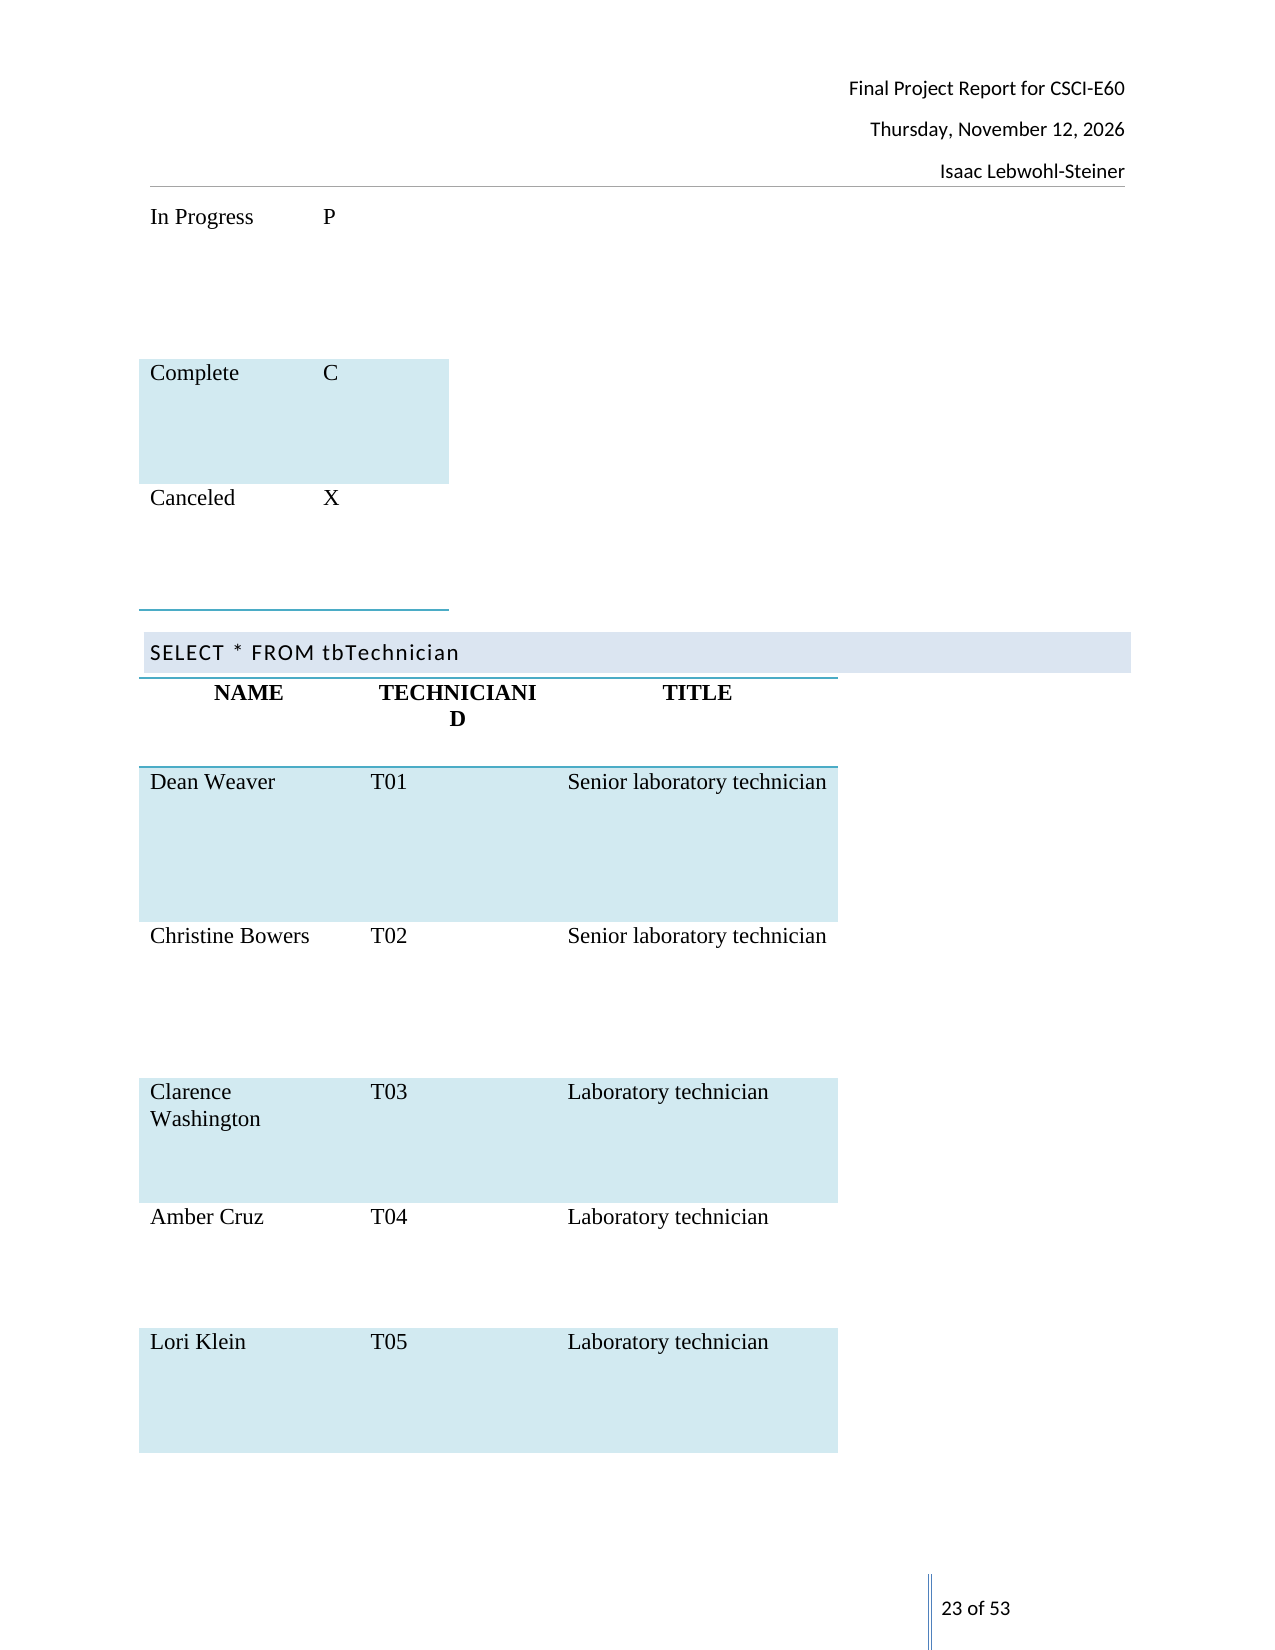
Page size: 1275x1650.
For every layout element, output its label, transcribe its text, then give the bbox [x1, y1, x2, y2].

table_cell Laboratory technician [556, 1078, 838, 1203]
table_cell Dean Weaver [139, 768, 359, 922]
table_cell X [312, 484, 449, 609]
table_cell C [312, 359, 449, 484]
table_header TECHNICIANID [359, 679, 556, 766]
table_cell T05 [359, 1328, 556, 1453]
table_cell T03 [359, 1078, 556, 1203]
table_cell Canceled [139, 484, 312, 609]
table_cell Complete [139, 359, 312, 484]
table_cell P [312, 203, 449, 359]
table_cell Christine Bowers [139, 922, 359, 1078]
table_cell T01 [359, 768, 556, 922]
table_cell T04 [359, 1203, 556, 1328]
subtitle SELECT * FROM tbTechnician [150, 638, 1125, 666]
table_cell Clarence Washington [139, 1078, 359, 1203]
table_cell Senior laboratory technician [556, 768, 838, 922]
table_cell Laboratory technician [556, 1328, 838, 1453]
table_cell In Progress [139, 203, 312, 359]
table_cell Amber Cruz [139, 1203, 359, 1328]
table_cell T02 [359, 922, 556, 1078]
table_header TITLE [556, 679, 838, 766]
table_header NAME [139, 679, 359, 766]
table_cell Lori Klein [139, 1328, 359, 1453]
table_cell Laboratory technician [556, 1203, 838, 1328]
table_cell Senior laboratory technician [556, 922, 838, 1078]
